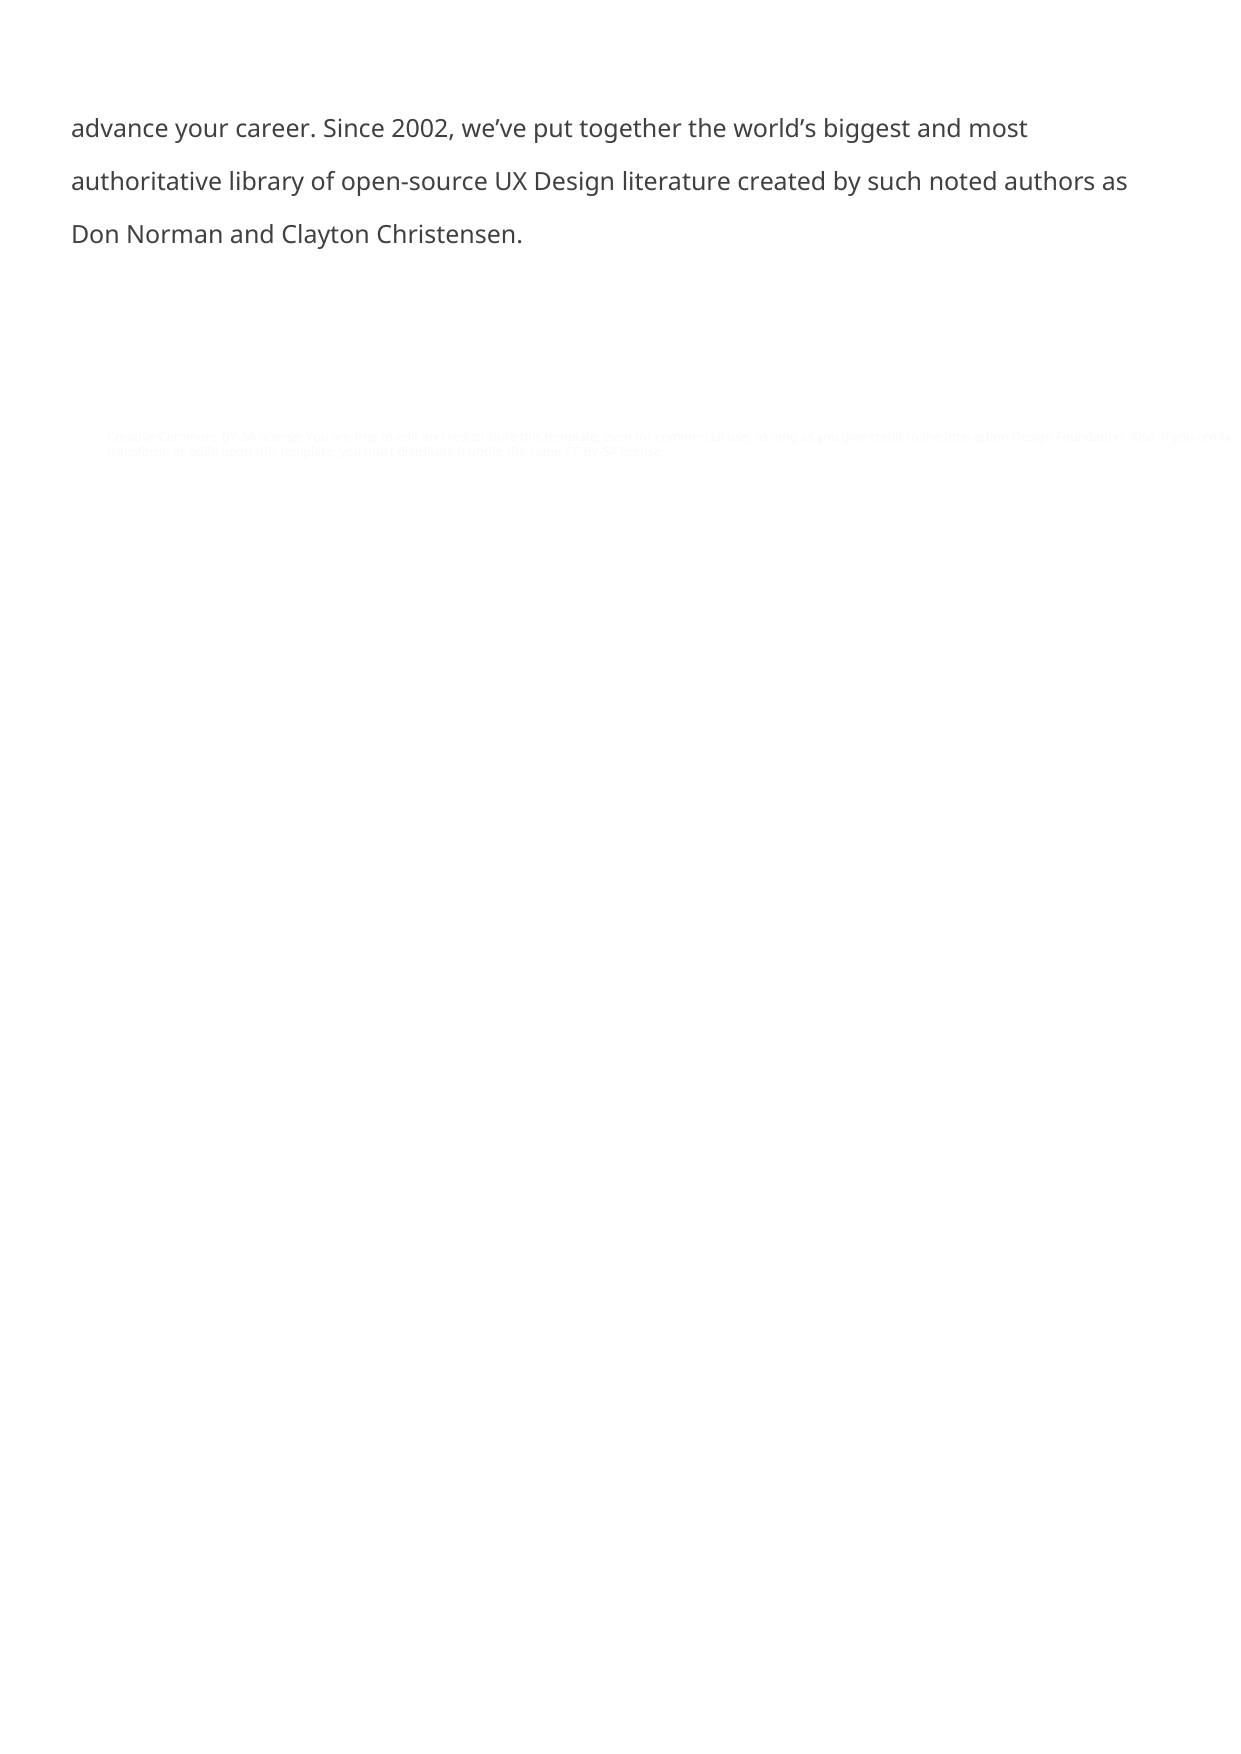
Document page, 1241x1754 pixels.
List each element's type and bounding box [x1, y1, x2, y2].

text [71, 110, 1165, 251]
